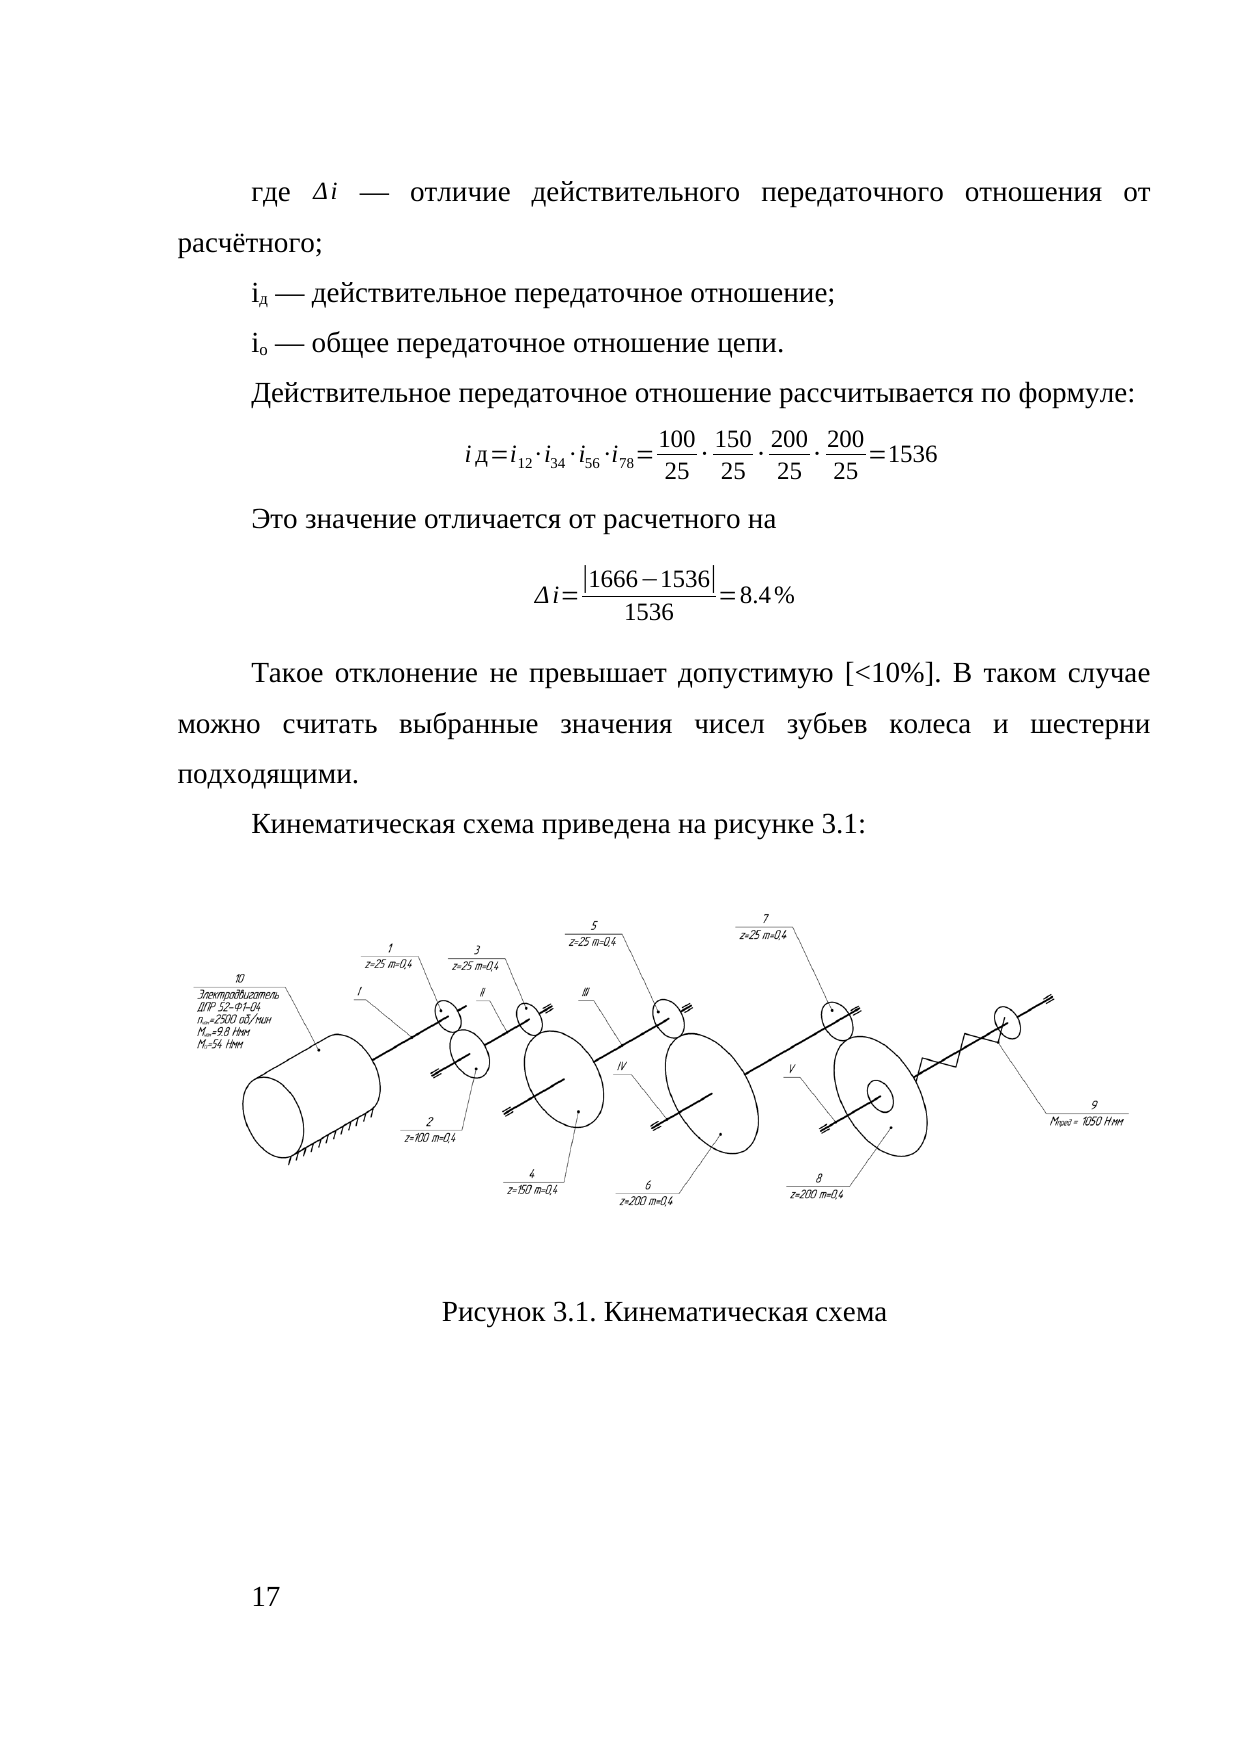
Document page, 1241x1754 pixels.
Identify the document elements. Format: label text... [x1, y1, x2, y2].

text iд — действительное передаточное отношение; [177, 275, 1152, 308]
text Действительное передаточное отношение рассчитывается по формуле: [177, 376, 1152, 409]
text Такое отклонение не превышает допустимую [<10%]. В таком случае можно считать выбранные значения чисел зубьев колеса и шестерни подходящими. [177, 656, 1152, 790]
text iо — общее передаточное отношение цепи. [177, 325, 1152, 359]
picture [177, 881, 1152, 1278]
text Рисунок 3.1. Кинематическая схема [177, 1294, 1152, 1328]
text где — отличие действительного передаточного отношения от расчётного; [177, 174, 1152, 258]
text Кинематическая схема приведена на рисунке 3.1: [177, 807, 1152, 840]
text Это значение отличается от расчетного на [177, 502, 1152, 535]
